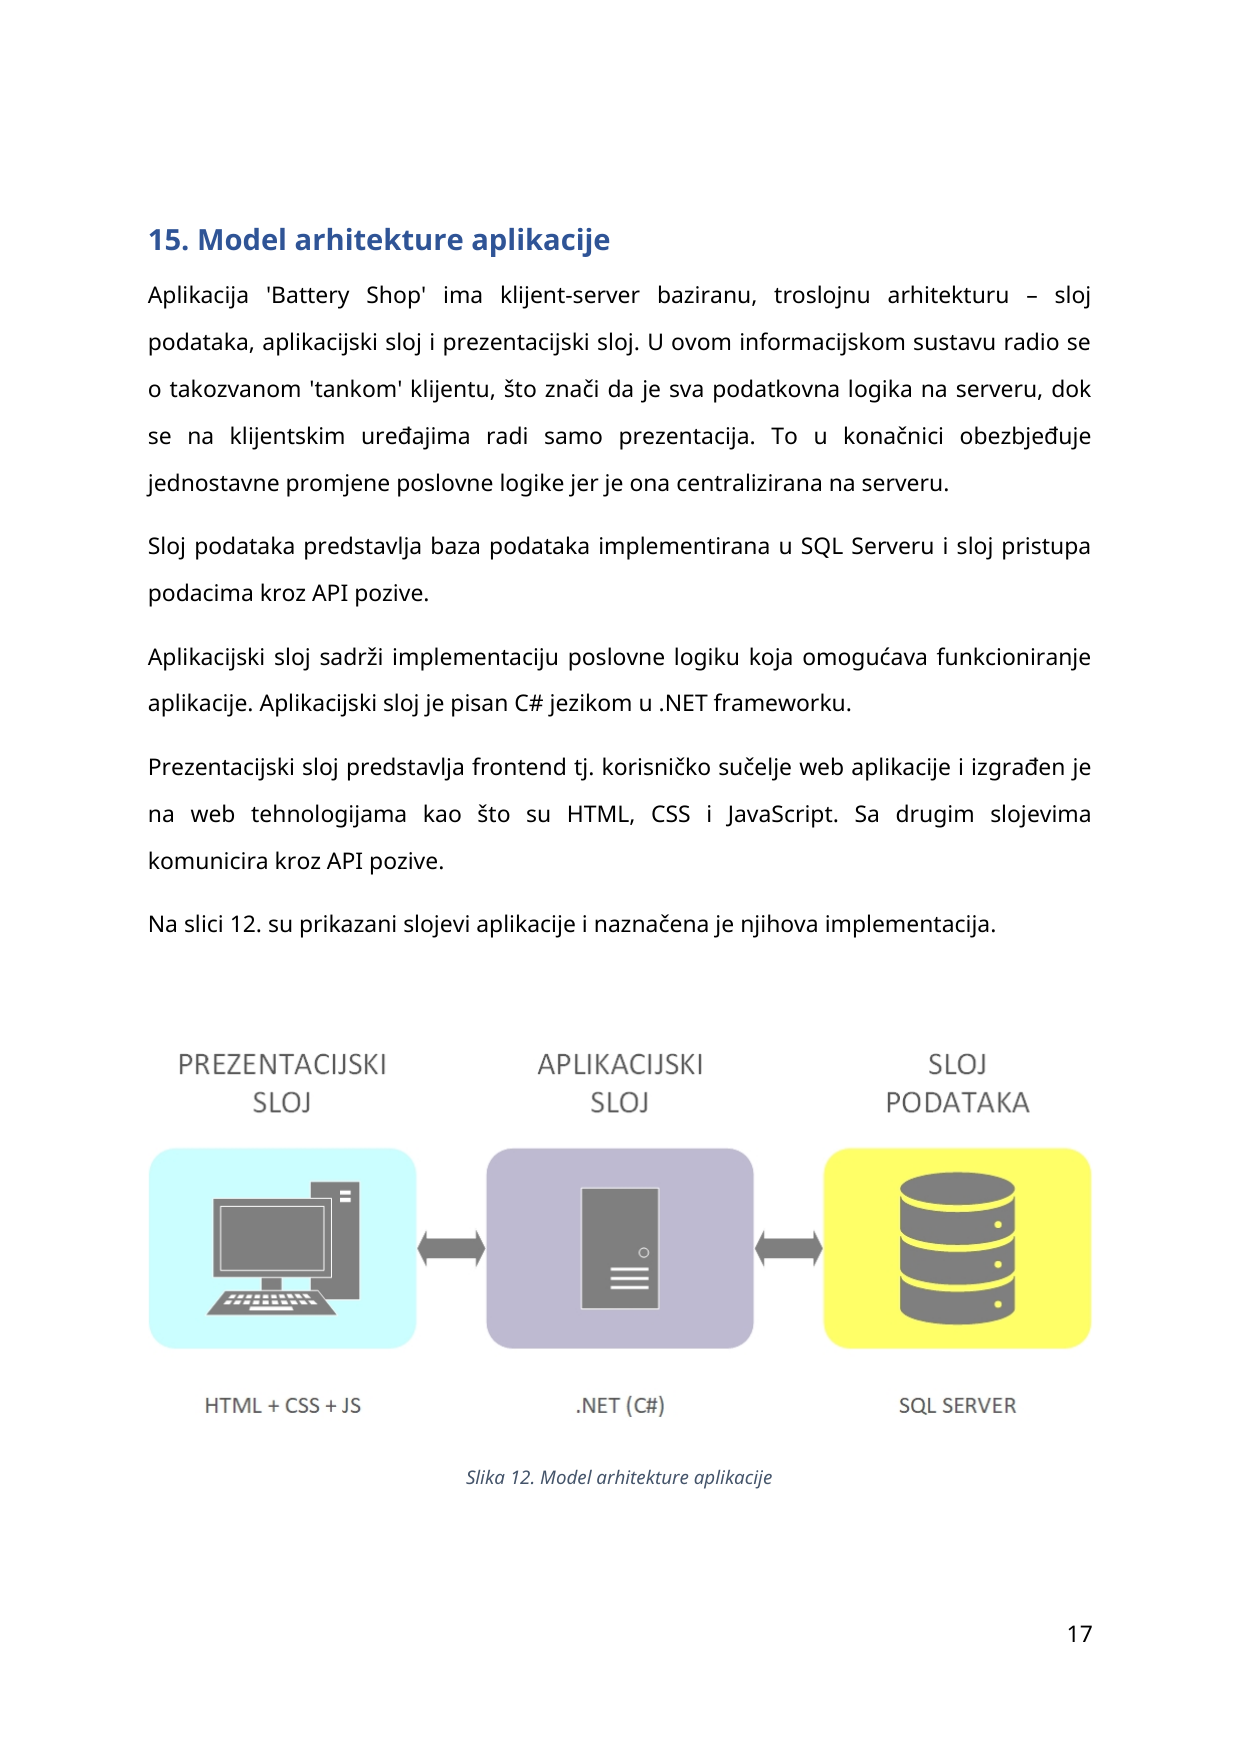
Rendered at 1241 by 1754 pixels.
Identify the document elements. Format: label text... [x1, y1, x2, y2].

text Prezentacijski sloj predstavlja frontend tj. korisničko sučelje web aplikacije i izgrađen je na web tehnologijama kao što su HTML, CSS i JavaScript. Sa drugim slojevima komunicira kroz API pozive. [148, 751, 1093, 876]
text Slika 12. Model arhitekture aplikacije [148, 1464, 1093, 1490]
text Sloj podataka predstavlja baza podataka implementirana u SQL Serveru i sloj pristupa podacima kroz API pozive. [148, 530, 1093, 608]
subtitle 15. Model arhitekture aplikacije [148, 219, 1093, 259]
text Aplikacija 'Battery Shop' ima klijent-server baziranu, troslojnu arhitekturu – sloj podataka, aplikacijski sloj i prezentacijski sloj. U ovom informacijskom sustavu radio se o takozvanom 'tankom' klijentu, što znači da je sva podatkovna logika na serveru, dok se na klijentskim uređajima radi samo prezentacija. To u konačnici obezbjeđuje jednostavne promjene poslovne logike jer je ona centralizirana na serveru. [148, 279, 1093, 498]
text Aplikacijski sloj sadrži implementaciju poslovne logiku koja omogućava funkcioniranje aplikacije. Aplikacijski sloj je pisan C# jezikom u .NET frameworku. [148, 640, 1093, 718]
text Na slici 12. su prikazani slojevi aplikacije i naznačena je njihova implementacija. [148, 908, 1093, 939]
picture [147, 1035, 1093, 1432]
